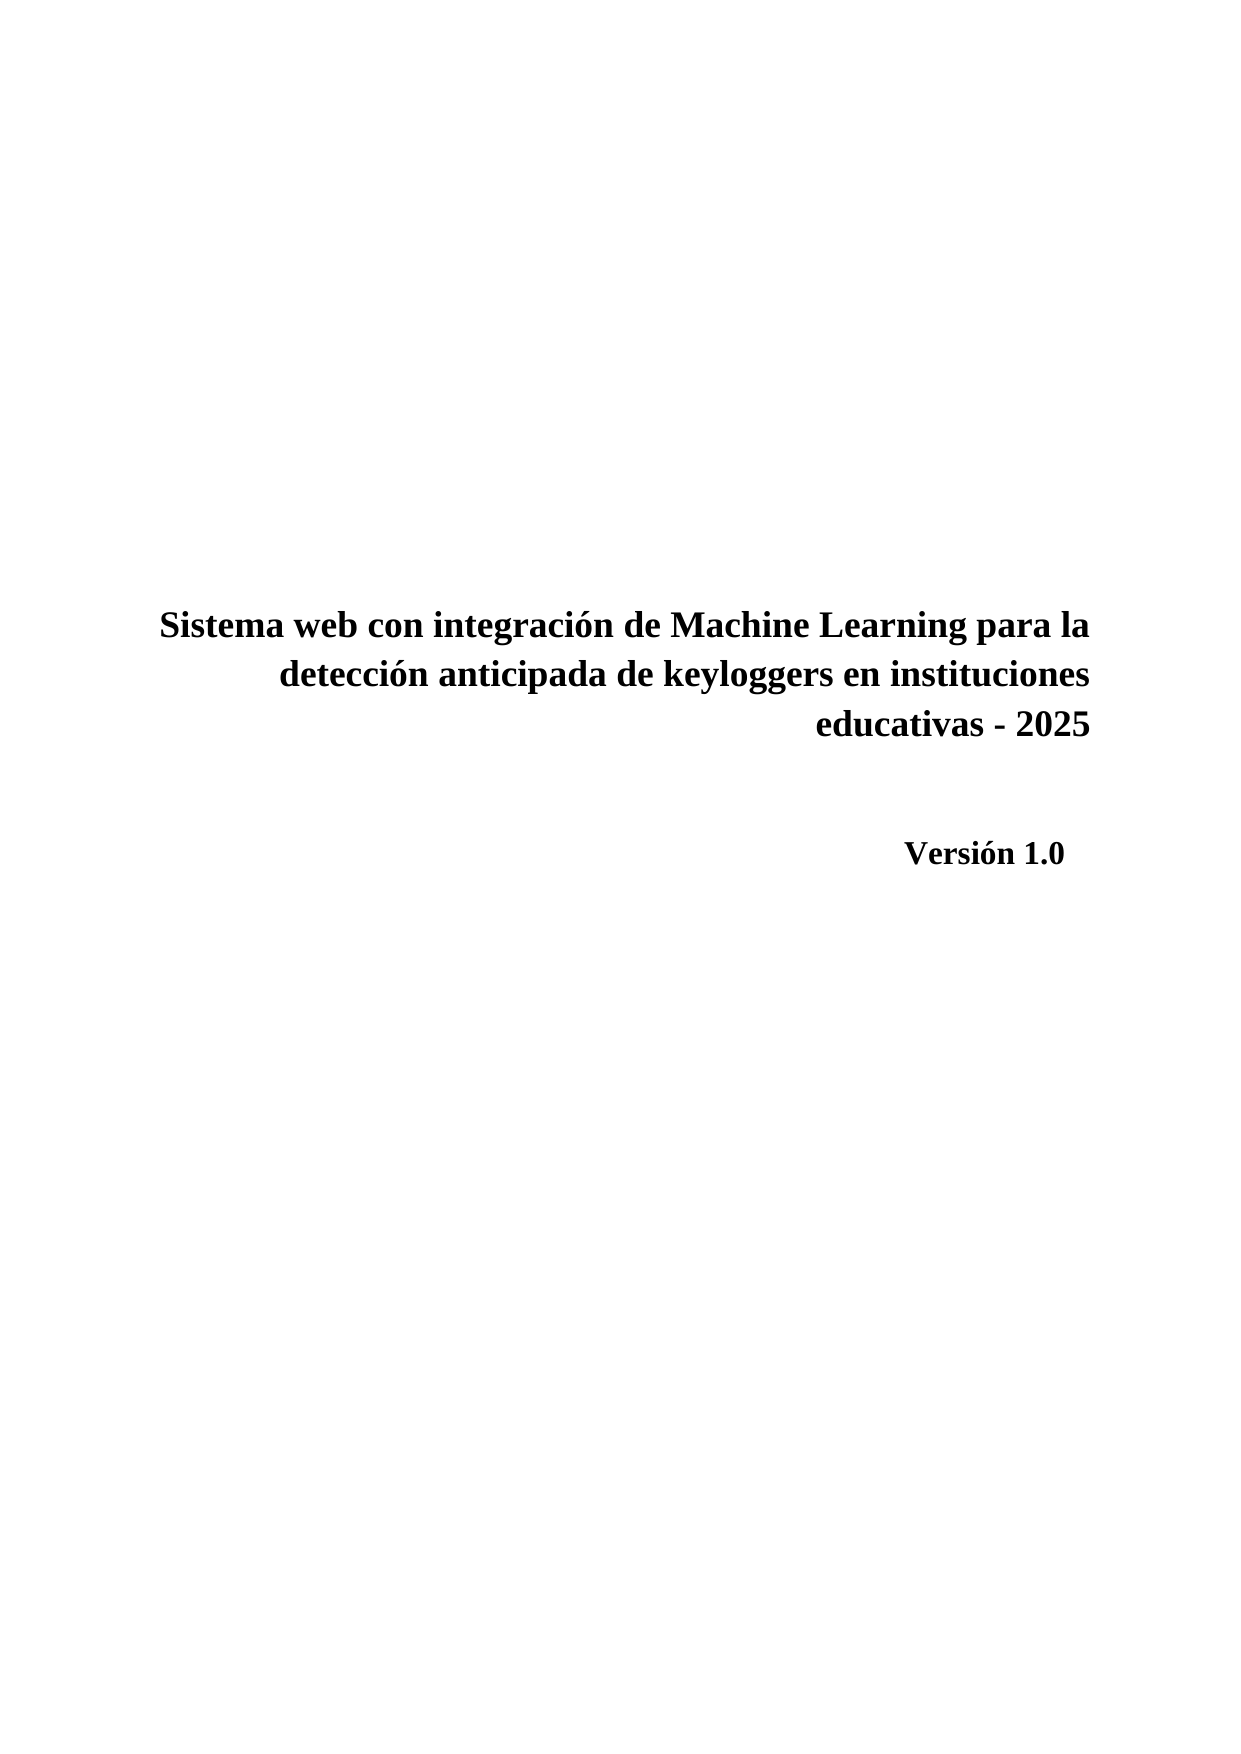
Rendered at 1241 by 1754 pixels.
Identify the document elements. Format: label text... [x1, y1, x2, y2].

text Sistema web con integración de Machine Learning para la detección anticipada de keyloggers en instituciones educativas - 2025 [150, 602, 1090, 744]
text Versión 1.0 [150, 834, 1065, 872]
